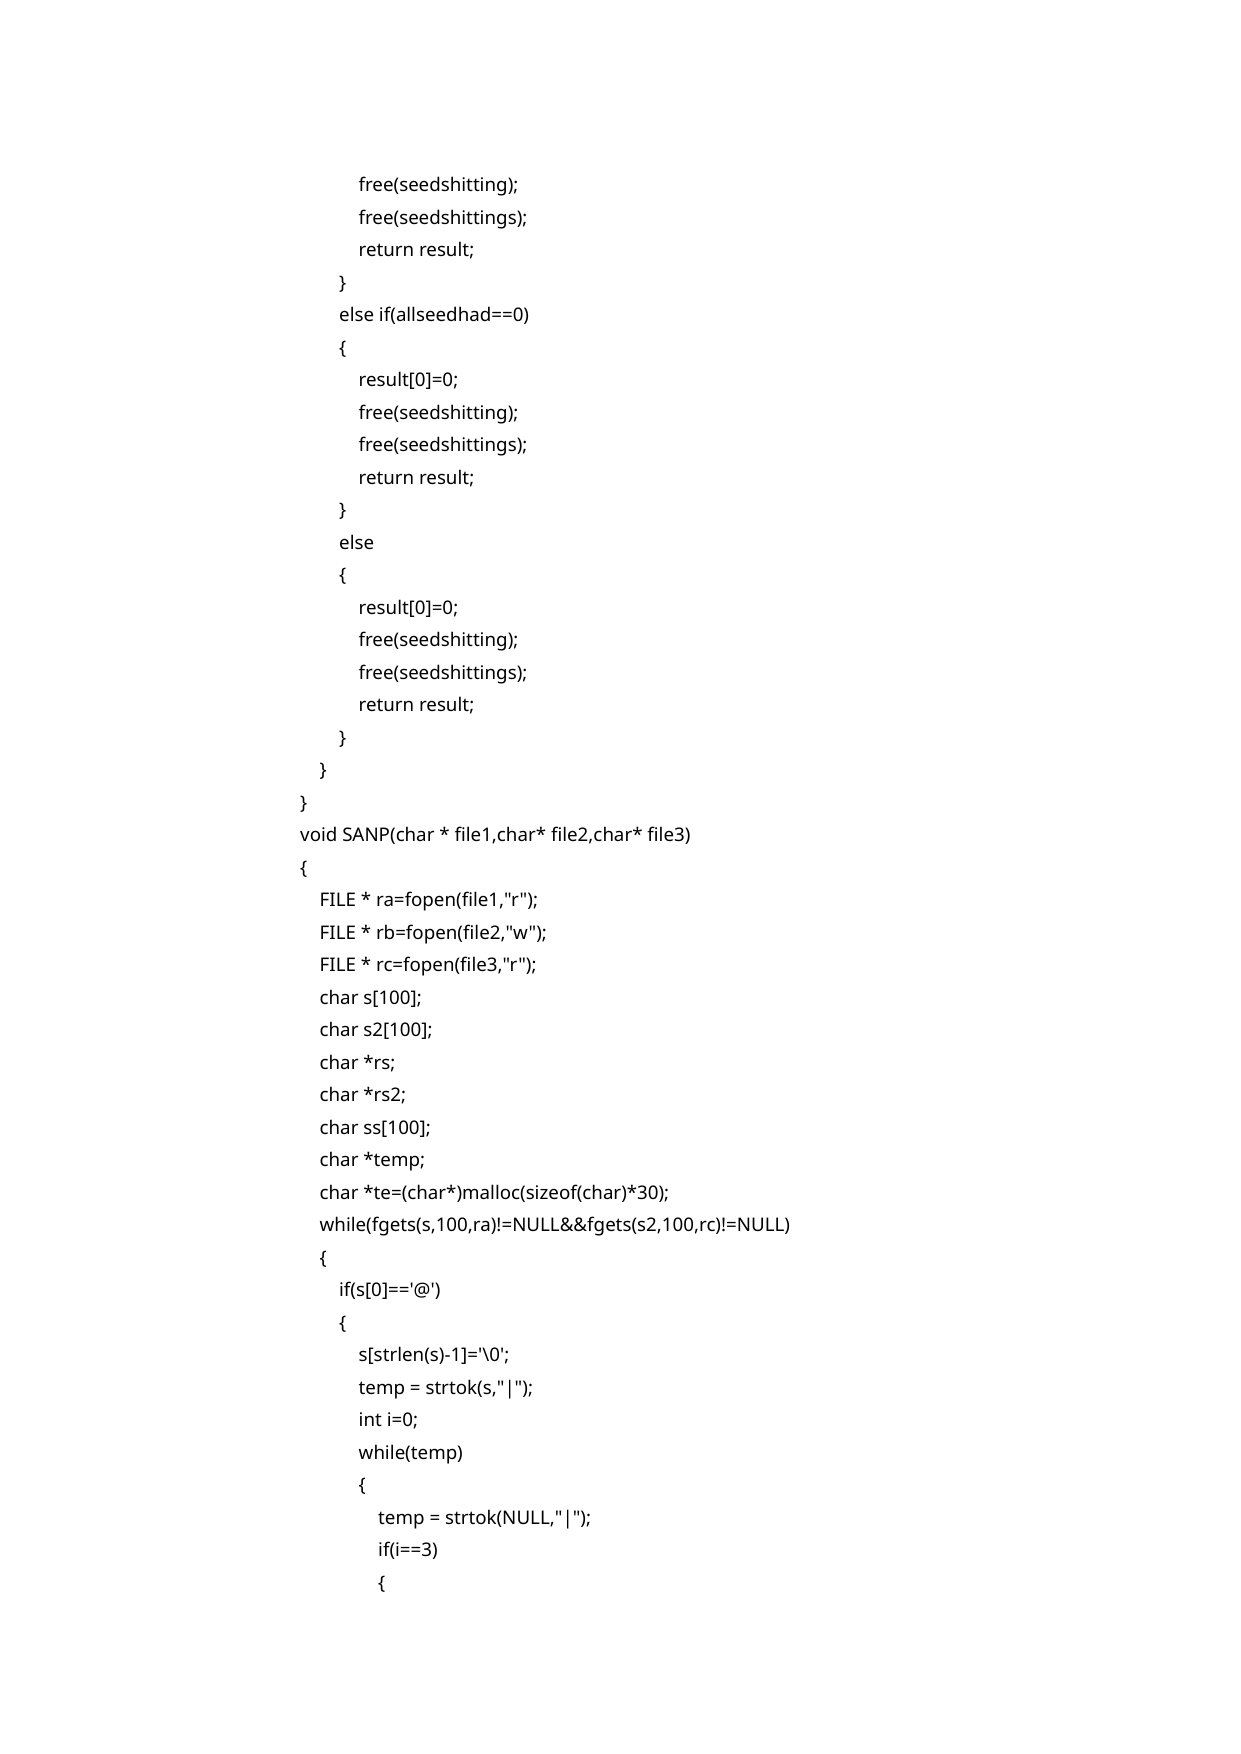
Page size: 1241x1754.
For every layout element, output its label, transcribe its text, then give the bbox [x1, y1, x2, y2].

list } [262, 266, 1050, 298]
list } [262, 493, 1050, 526]
list temp = strtok(s,"|"); [262, 1371, 1050, 1403]
list return result; [262, 688, 1050, 721]
list } [262, 721, 1050, 753]
list temp = strtok(NULL,"|"); [262, 1501, 1050, 1533]
list char s2[100]; [262, 1013, 1050, 1046]
list FILE * rb=fopen(file2,"w"); [262, 916, 1050, 948]
list FILE * ra=fopen(file1,"r"); [262, 883, 1050, 916]
list return result; [262, 461, 1050, 493]
list char *temp; [262, 1143, 1050, 1176]
list { [262, 1306, 1050, 1338]
list char s[100]; [262, 981, 1050, 1013]
list char *te=(char*)malloc(sizeof(char)*30); [262, 1176, 1050, 1208]
list free(seedshittings); [262, 656, 1050, 688]
list FILE * rc=fopen(file3,"r"); [262, 948, 1050, 981]
list while(fgets(s,100,ra)!=NULL&&fgets(s2,100,rc)!=NULL) [262, 1208, 1050, 1241]
list { [262, 558, 1050, 591]
list else if(allseedhad==0) [262, 298, 1050, 331]
list free(seedshittings); [262, 428, 1050, 461]
list { [262, 1468, 1050, 1501]
list free(seedshitting); [262, 623, 1050, 656]
list else [262, 526, 1050, 558]
list { [262, 331, 1050, 363]
list if(i==3) [262, 1533, 1050, 1566]
list char ss[100]; [262, 1111, 1050, 1143]
list char *rs2; [262, 1078, 1050, 1111]
list } [262, 753, 1050, 786]
list if(s[0]=='@') [262, 1273, 1050, 1306]
list { [262, 851, 1050, 883]
list char *rs; [262, 1046, 1050, 1078]
list { [262, 1241, 1050, 1273]
list free(seedshitting); [262, 168, 1050, 201]
list result[0]=0; [262, 363, 1050, 396]
list int i=0; [262, 1403, 1050, 1436]
list } [262, 786, 1050, 818]
list return result; [262, 233, 1050, 266]
list while(temp) [262, 1436, 1050, 1468]
list { [262, 1566, 1050, 1598]
list s[strlen(s)-1]='\0'; [262, 1338, 1050, 1371]
list free(seedshitting); [262, 396, 1050, 428]
list void SANP(char * file1,char* file2,char* file3) [262, 818, 1050, 851]
list free(seedshittings); [262, 201, 1050, 233]
list result[0]=0; [262, 591, 1050, 623]
